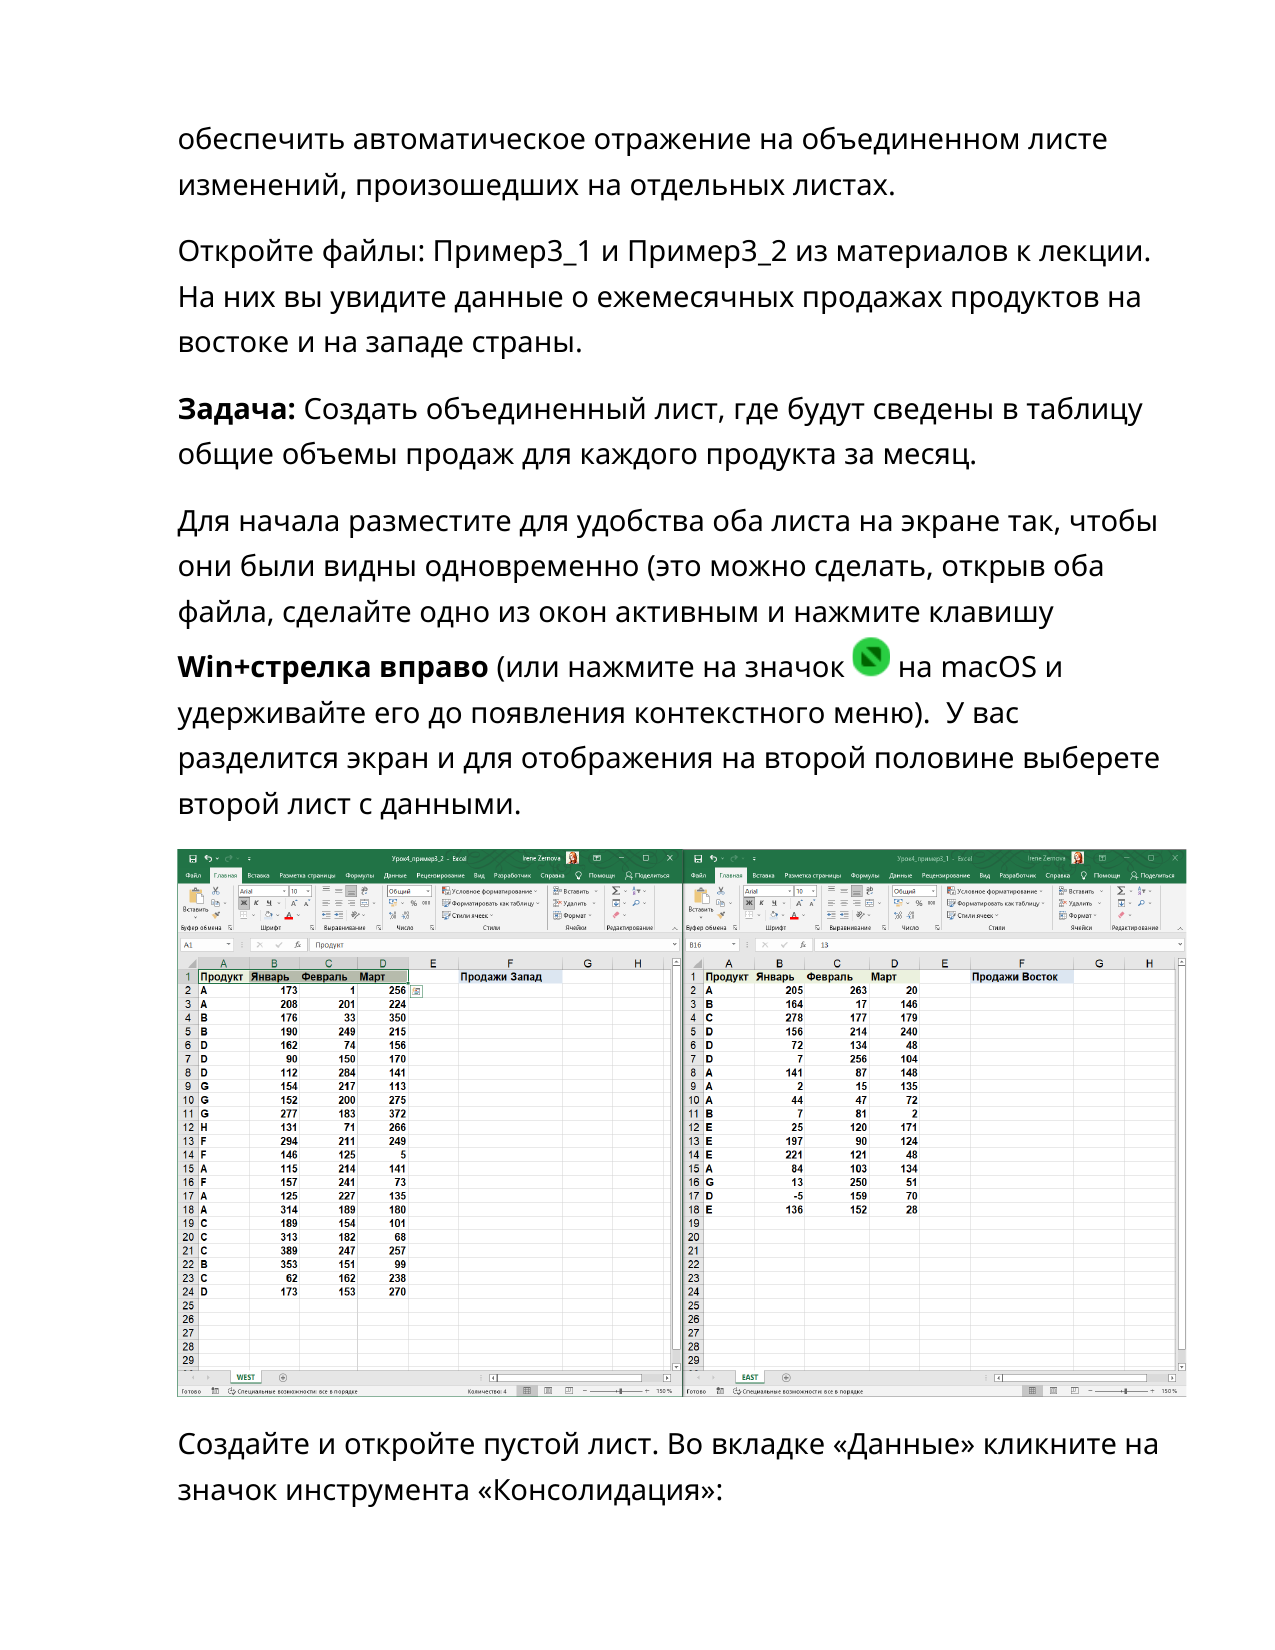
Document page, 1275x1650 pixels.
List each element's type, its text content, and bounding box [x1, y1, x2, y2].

text Задача: Создать объединенный лист, где будут сведены в таблицу общие объемы продаж для каждого продукта за месяц. [177, 388, 1186, 473]
text Для начала разместите для удобства оба листа на экране так, чтобы они были видны одновременно (это можно сделать, открыв оба файла, сделайте одно из окон активным и нажмите клавишу Win+стрелка вправо (или нажмите на значок на macOS и удерживайте его до появления контекстного меню). У вас разделится экран и для отображения на второй половине выберете второй лист с данными. [177, 500, 1186, 823]
picture [852, 636, 891, 678]
text Создайте и откройте пустой лист. Во вкладке «Данные» кликните на значок инструмента «Консолидация»: [177, 1423, 1186, 1509]
text Откройте файлы: Пример3_1 и Пример3_2 из материалов к лекции. На них вы увидите данные о ежемесячных продажах продуктов на востоке и на западе страны. [177, 230, 1186, 361]
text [177, 118, 1186, 203]
picture [177, 849, 1187, 1397]
